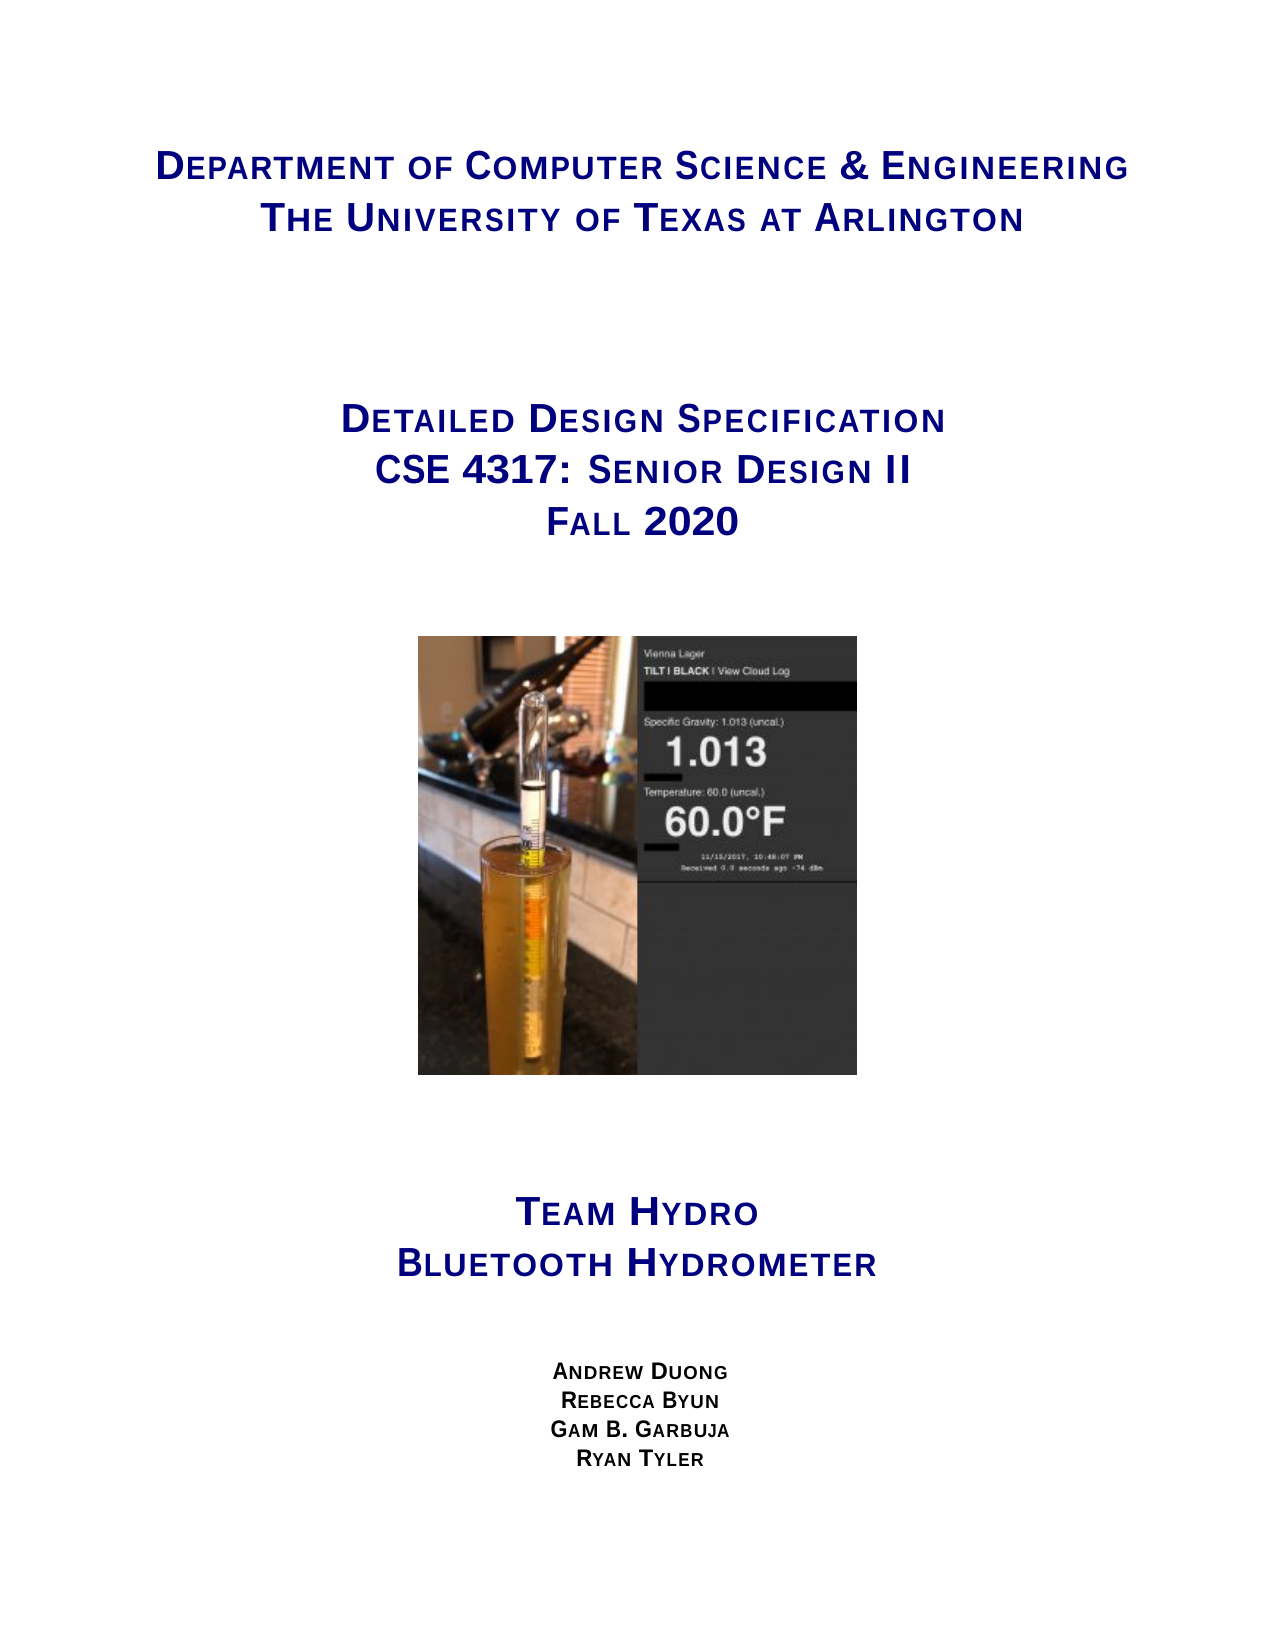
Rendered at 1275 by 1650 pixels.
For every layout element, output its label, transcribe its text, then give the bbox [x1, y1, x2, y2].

picture [418, 636, 857, 1075]
text TEAM HYDRO BLUETOOTH HYDROMETER [397, 1187, 886, 1285]
text DEPARTMENT OF COMPUTER SCIENCE & ENGINEERING THE UNIVERSITY OF TEXAS AT ARLINGTON [150, 141, 1133, 239]
text ANDREW DUONG REBECCA BYUN GAM B. GARBUJA RYAN TYLER [548, 1357, 732, 1471]
text DETAILED DESIGN SPECIFICATION CSE 4317: SENIOR DESIGN II FALL 2020 [335, 394, 950, 544]
